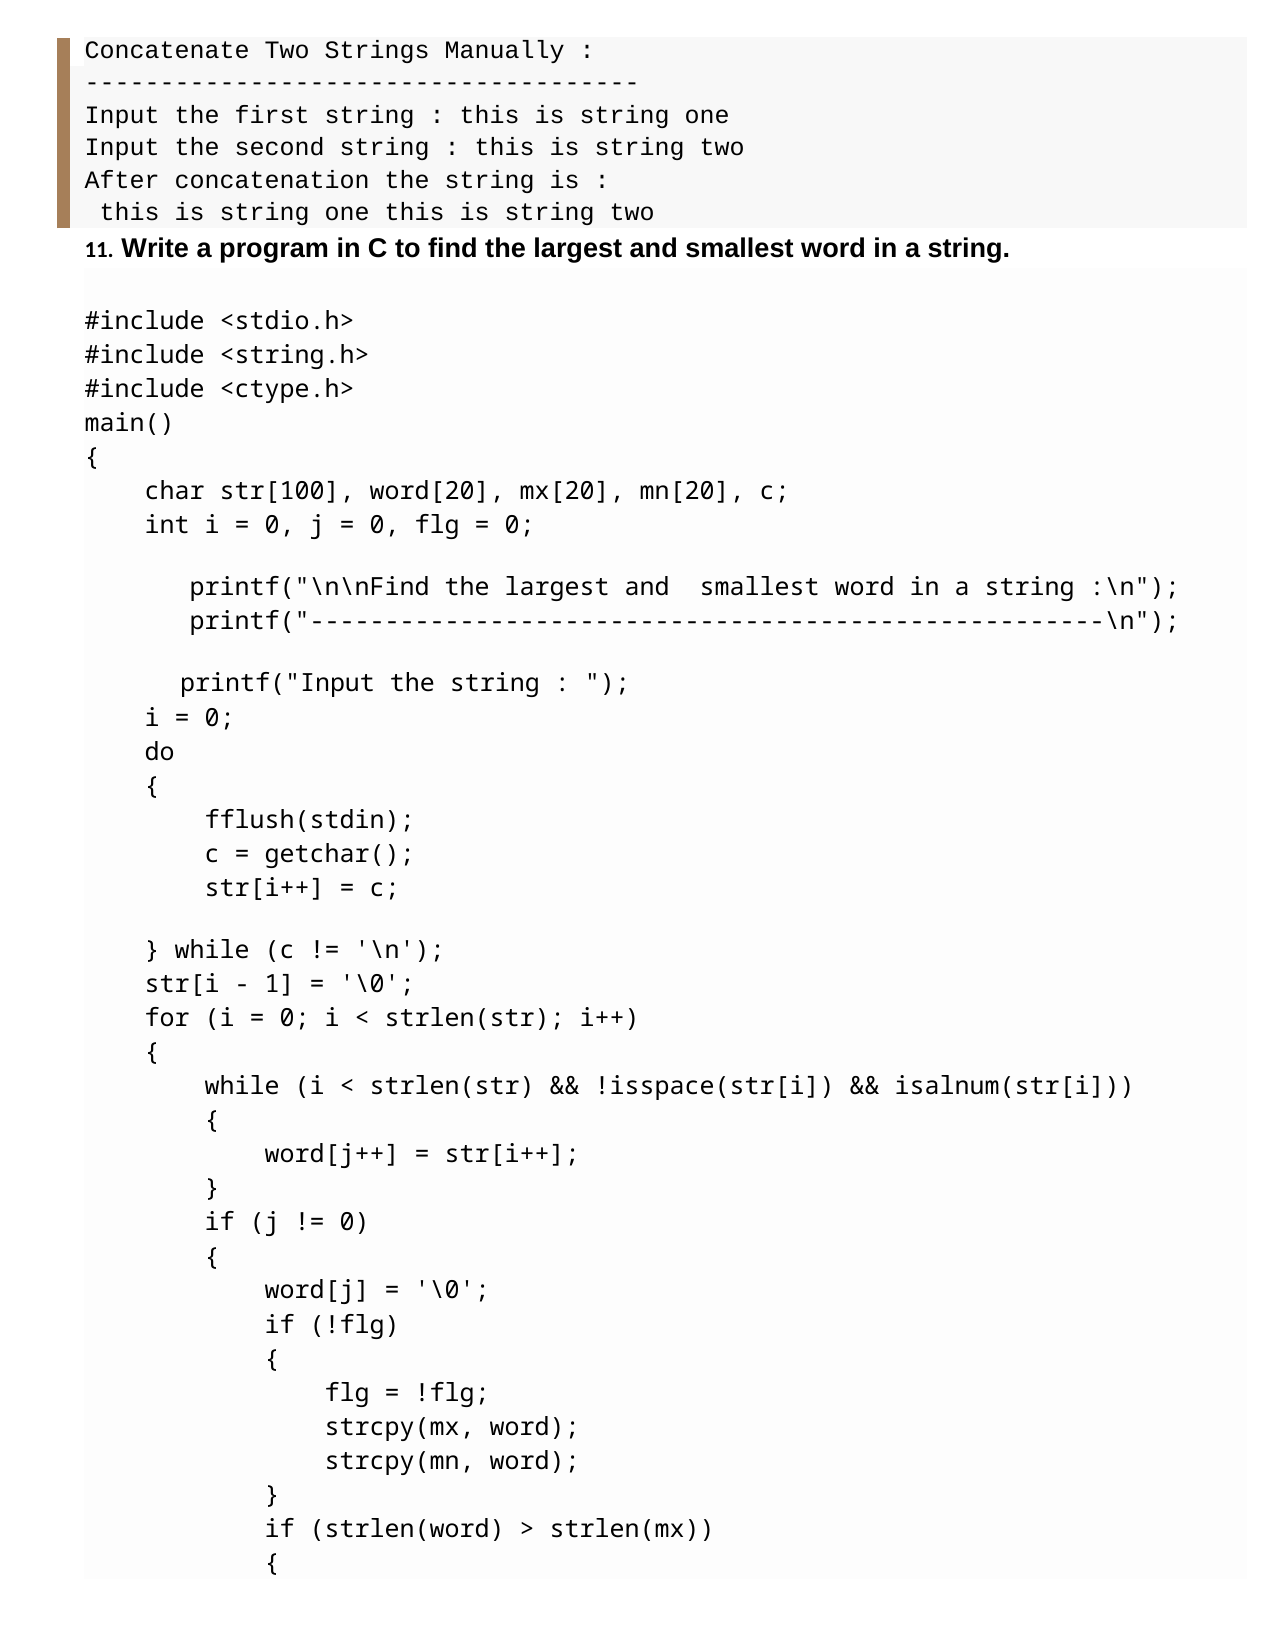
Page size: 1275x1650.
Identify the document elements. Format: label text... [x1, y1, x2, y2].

text } [84, 1477, 1247, 1511]
text str[i++] = c; [84, 869, 1247, 903]
text Input the second string : this is string two [70, 135, 1247, 163]
text for (i = 0; i < strlen(str); i++) [84, 1000, 1247, 1034]
text { [84, 1545, 1247, 1579]
text #include <ctype.h> [84, 371, 1247, 405]
text } while (c != '\n'); [84, 932, 1247, 966]
text word[j++] = str[i++]; [84, 1136, 1247, 1170]
text { [84, 1034, 1247, 1068]
text 11. Write a program in C to find the largest and smallest word in a string. [84, 232, 1247, 264]
text i = 0; [84, 699, 1247, 733]
text if (j != 0) [84, 1204, 1247, 1238]
text if (strlen(word) > strlen(mx)) [84, 1511, 1247, 1545]
text ------------------------------------- [70, 70, 1247, 98]
text c = getchar(); [84, 835, 1247, 869]
text #include <stdio.h> [84, 302, 1247, 337]
text this is string one this is string two [70, 200, 1247, 228]
text str[i - 1] = '\0'; [84, 966, 1247, 1000]
text fflush(stdin); [84, 801, 1247, 835]
text flg = !flg; [84, 1374, 1247, 1408]
text if (!flg) [84, 1306, 1247, 1340]
text main() [84, 405, 1247, 439]
text { [84, 1102, 1247, 1136]
text int i = 0, j = 0, flg = 0; [84, 507, 1247, 541]
text printf("Input the string : "); [84, 665, 1247, 699]
text After concatenation the string is : [70, 167, 1247, 196]
text Concatenate Two Strings Manually : [84, 37, 1247, 66]
text while (i < strlen(str) && !isspace(str[i]) && isalnum(str[i])) [84, 1068, 1247, 1102]
text Input the first string : this is string one [70, 102, 1247, 131]
text { [84, 1238, 1247, 1272]
text printf("\n\nFind the largest and smallest word in a string :\n"); [84, 569, 1247, 603]
text char str[100], word[20], mx[20], mn[20], c; [84, 473, 1247, 507]
text word[j] = '\0'; [84, 1272, 1247, 1306]
text } [84, 1170, 1247, 1204]
text printf("-----------------------------------------------------\n"); [84, 603, 1247, 637]
text { [84, 439, 1247, 473]
text strcpy(mn, word); [84, 1442, 1247, 1477]
text #include <string.h> [84, 337, 1247, 371]
text { [84, 1340, 1247, 1374]
text { [84, 767, 1247, 801]
text strcpy(mx, word); [84, 1408, 1247, 1442]
text do [84, 733, 1247, 767]
